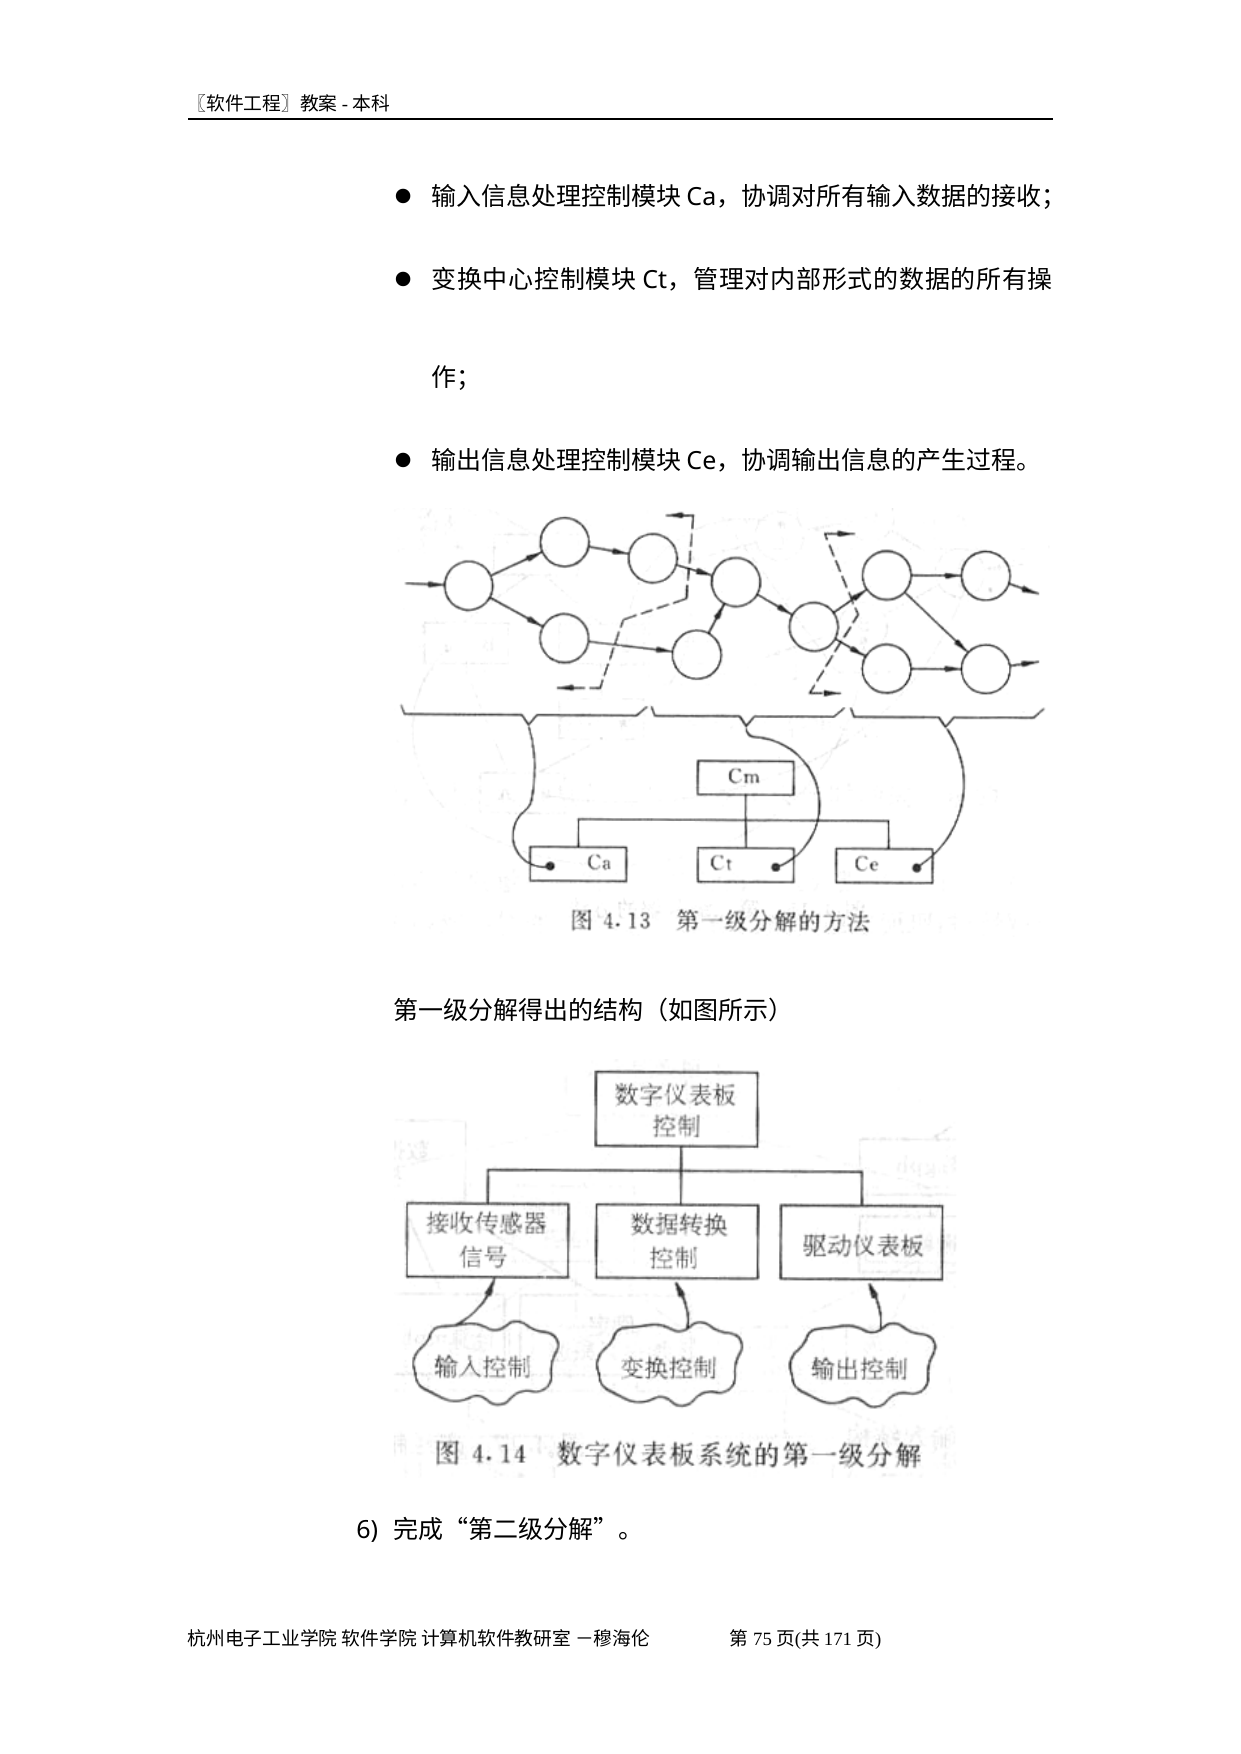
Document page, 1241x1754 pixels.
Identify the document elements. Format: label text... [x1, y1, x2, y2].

list 完成“第二级分解”。 [356, 1495, 1053, 1560]
picture [393, 1059, 957, 1478]
list 输入信息处理控制模块Ca，协调对所有输入数据的接收； [394, 162, 1053, 227]
list 变换中心控制模块Ct，管理对内部形式的数据的所有操作； [394, 245, 1053, 408]
text 第一级分解得出的结构（如图所示） [394, 976, 1053, 1041]
picture [393, 508, 1051, 937]
list 输出信息处理控制模块Ce，协调输出信息的产生过程。 [394, 426, 1053, 491]
